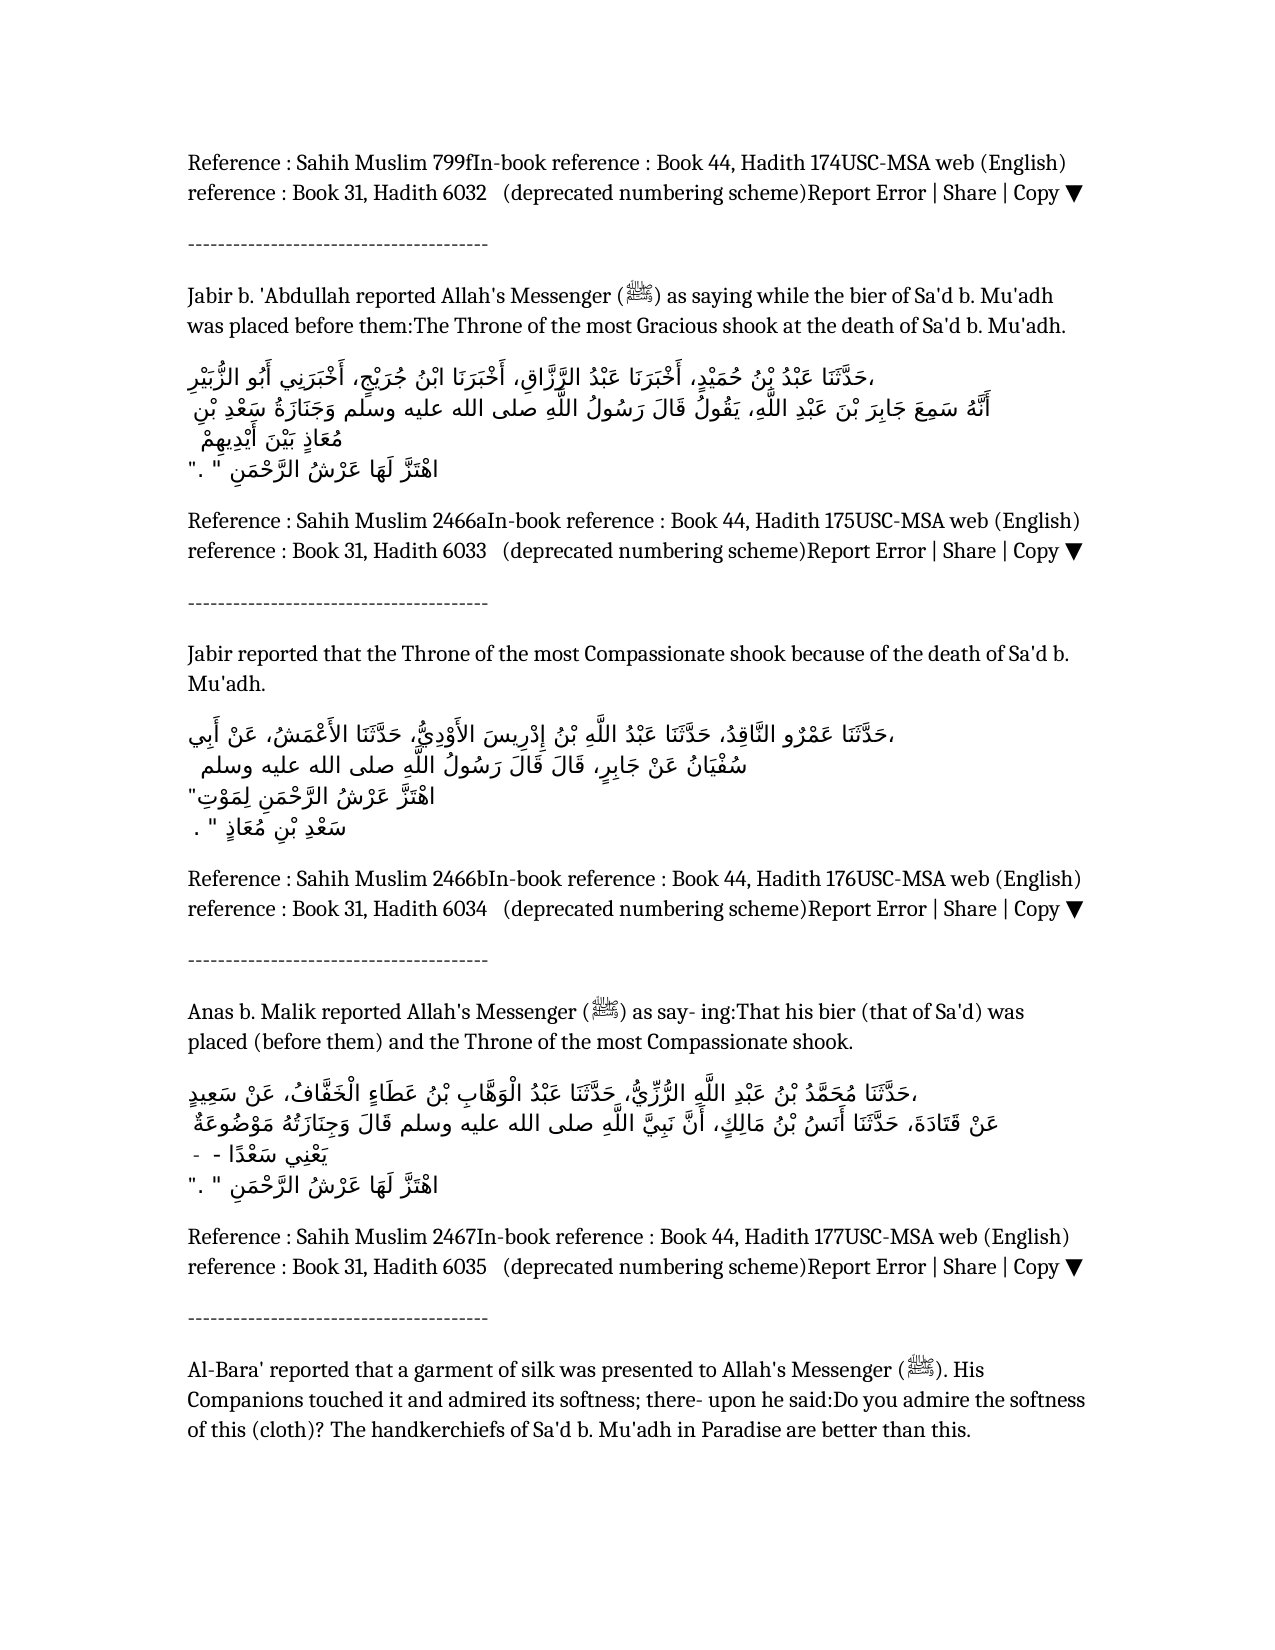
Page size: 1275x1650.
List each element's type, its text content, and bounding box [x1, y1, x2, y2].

text Al-Bara' reported that a garment of silk was presented to Allah's Messenger (ﷺ). His Companions touched it and admired its softness; there- upon he said:Do you admire the softness of this (cloth)? The handkerchiefs of Sa'd b. Mu'adh in Paradise are better than this. [187, 1356, 1087, 1443]
text Reference : Sahih Muslim 2466aIn-book reference : Book 44, Hadith 175USC-MSA web (English) reference : Book 31, Hadith 6033 (deprecated numbering scheme)Report Error | Share | Copy ▼ [187, 508, 1087, 565]
text Reference : Sahih Muslim 2466bIn-book reference : Book 44, Hadith 176USC-MSA web (English) reference : Book 31, Hadith 6034 (deprecated numbering scheme)Report Error | Share | Copy ▼ [187, 866, 1087, 922]
text ---------------------------------------- [187, 589, 1087, 616]
text ---------------------------------------- [187, 947, 1087, 973]
text حَدَّثَنَا مُحَمَّدُ بْنُ عَبْدِ اللَّهِ الرُّزِّيُّ، حَدَّثَنَا عَبْدُ الْوَهَّابِ بْنُ عَطَاءٍ الْخَفَّافُ، عَنْ سَعِيدٍ، عَنْ قَتَادَةَ، حَدَّثَنَا أَنَسُ بْنُ مَالِكٍ، أَنَّ نَبِيَّ اللَّهِ صلى الله عليه وسلم قَالَ وَجِنَازَتُهُ مَوْضُوعَةٌ - يَعْنِي سَعْدًا - ‏ "‏ اهْتَزَّ لَهَا عَرْشُ الرَّحْمَنِ ‏"‏ ‏.‏ [187, 1080, 1087, 1199]
text Jabir b. 'Abdullah reported Allah's Messenger (ﷺ) as saying while the bier of Sa'd b. Mu'adh was placed before them:The Throne of the most Gracious shook at the death of Sa'd b. Mu'adh. [187, 282, 1087, 339]
text ---------------------------------------- [187, 1305, 1087, 1331]
text Anas b. Malik reported Allah's Messenger (ﷺ) as say- ing:That his bier (that of Sa'd) was placed (before them) and the Throne of the most Compassionate shook. [187, 998, 1087, 1055]
text حَدَّثَنَا عَمْرٌو النَّاقِدُ، حَدَّثَنَا عَبْدُ اللَّهِ بْنُ إِدْرِيسَ الأَوْدِيُّ، حَدَّثَنَا الأَعْمَشُ، عَنْ أَبِي، سُفْيَانُ عَنْ جَابِرٍ، قَالَ قَالَ رَسُولُ اللَّهِ صلى الله عليه وسلم ‏ "‏ اهْتَزَّ عَرْشُ الرَّحْمَنِ لِمَوْتِ سَعْدِ بْنِ مُعَاذٍ ‏"‏ ‏.‏ [187, 722, 1087, 841]
text حَدَّثَنَا عَبْدُ بْنُ حُمَيْدٍ، أَخْبَرَنَا عَبْدُ الرَّزَّاقِ، أَخْبَرَنَا ابْنُ جُرَيْجٍ، أَخْبَرَنِي أَبُو الزُّبَيْرِ، أَنَّهُ سَمِعَ جَابِرَ بْنَ عَبْدِ اللَّهِ، يَقُولُ قَالَ رَسُولُ اللَّهِ صلى الله عليه وسلم وَجَنَازَةُ سَعْدِ بْنِ مُعَاذٍ بَيْنَ أَيْدِيهِمْ ‏ "‏ اهْتَزَّ لَهَا عَرْشُ الرَّحْمَنِ ‏"‏ ‏.‏ [187, 364, 1087, 483]
text Reference : Sahih Muslim 2467In-book reference : Book 44, Hadith 177USC-MSA web (English) reference : Book 31, Hadith 6035 (deprecated numbering scheme)Report Error | Share | Copy ▼ [187, 1224, 1087, 1280]
text Jabir reported that the Throne of the most Compassionate shook because of the death of Sa'd b. Mu'adh. [187, 640, 1087, 697]
text Reference : Sahih Muslim 799fIn-book reference : Book 44, Hadith 174USC-MSA web (English) reference : Book 31, Hadith 6032 (deprecated numbering scheme)Report Error | Share | Copy ▼ [187, 150, 1087, 207]
text ---------------------------------------- [187, 231, 1087, 258]
